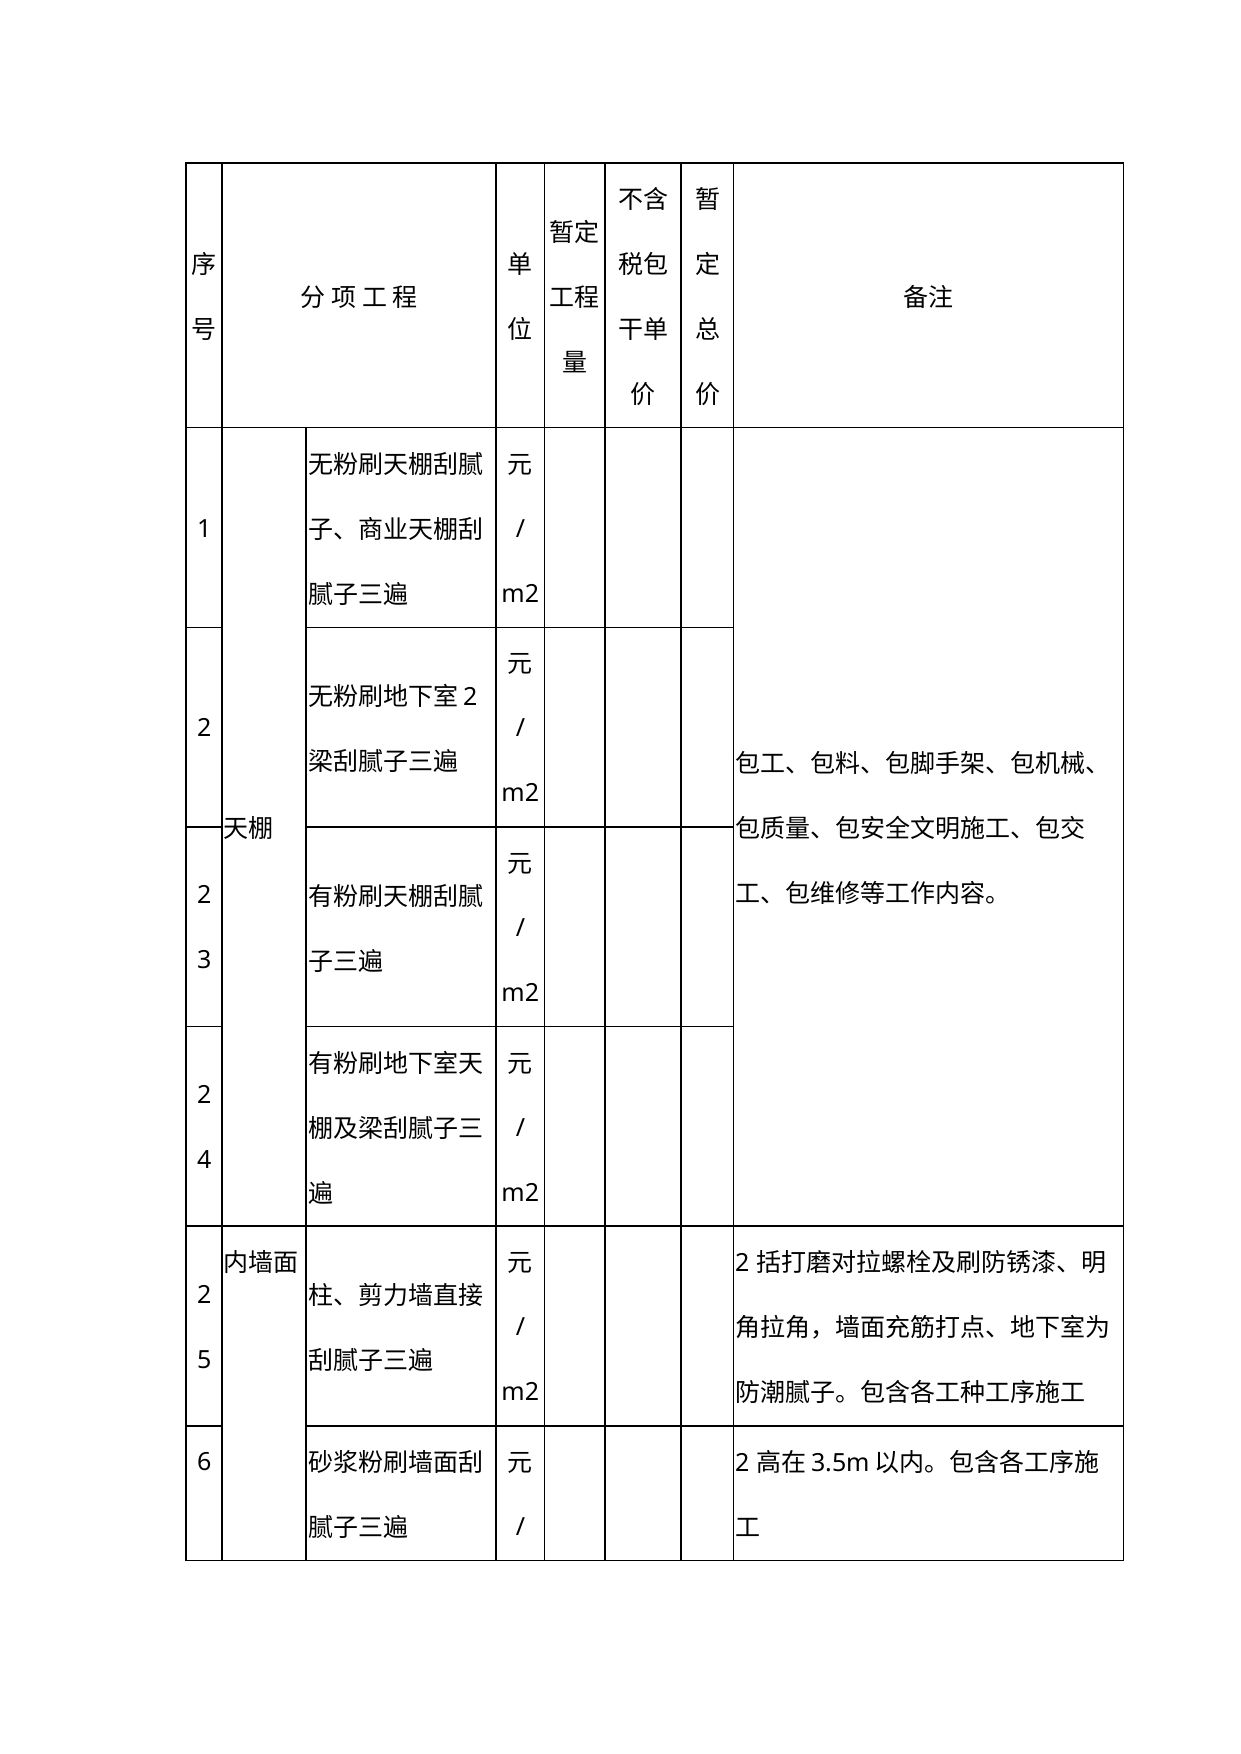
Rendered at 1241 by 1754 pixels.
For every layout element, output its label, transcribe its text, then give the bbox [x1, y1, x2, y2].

table_cell [682, 1227, 733, 1425]
table_cell [545, 1227, 604, 1425]
table_cell 2 [187, 628, 221, 826]
table_cell [606, 1227, 680, 1425]
table_cell 2 5 [187, 1227, 221, 1425]
table_cell [606, 428, 680, 626]
table_cell 2 高在3.5m以内。包含各工序施工 [734, 1427, 1123, 1560]
table_cell 1 [187, 428, 221, 626]
table_cell 有粉刷天棚刮腻子三遍 [307, 828, 495, 1026]
table_cell 元/m2 [497, 1427, 544, 1560]
table_cell [606, 1027, 680, 1225]
table_cell 内墙面 [223, 1227, 305, 1560]
table_cell 包工、包料、包脚手架、包机械、包质量、包安全文明施工、包交工、包维修等工作内容。 [734, 428, 1123, 1225]
table_cell 2 括打磨对拉螺栓及刷防锈漆、明角拉角，墙面充筋打点、地下室为防潮腻子。包含各工种工序施工 [734, 1227, 1123, 1425]
table_cell [545, 828, 604, 1026]
table_header 暂定工程量 [545, 164, 604, 427]
table_cell 2 4 [187, 1027, 221, 1225]
table_cell [682, 628, 733, 826]
table_cell 无粉刷天棚刮腻子、商业天棚刮腻子三遍 [307, 428, 495, 626]
table_cell [545, 628, 604, 826]
table_cell [682, 428, 733, 626]
table_cell 无粉刷地下室2 梁刮腻子三遍 [307, 628, 495, 826]
table_cell [606, 628, 680, 826]
table_cell [682, 1027, 733, 1225]
table_cell 元/m2 [497, 1227, 544, 1425]
table_cell 元/m2 [497, 428, 544, 626]
table_header 分 项 工 程 [223, 164, 495, 427]
table_cell [606, 1427, 680, 1560]
table_cell 柱、剪力墙直接刮腻子三遍 [307, 1227, 495, 1425]
table_cell 2 3 [187, 828, 221, 1026]
table_cell 元/m2 [497, 1027, 544, 1225]
table_cell [682, 1427, 733, 1560]
table_cell [545, 1027, 604, 1225]
table_header 单位 [497, 164, 544, 427]
table_cell [682, 828, 733, 1026]
table_cell [606, 828, 680, 1026]
table_header 不含税包干单价 [606, 164, 680, 427]
table_cell 元/m2 [497, 628, 544, 826]
table_cell 元/m2 [497, 828, 544, 1026]
table_header 序号 [187, 164, 221, 427]
table_header 暂定总价 [682, 164, 733, 427]
table_cell 天棚 [223, 428, 305, 1225]
table_cell [545, 1427, 604, 1560]
table_cell 6 [187, 1427, 221, 1560]
table_cell 砂浆粉刷墙面刮腻子三遍 [307, 1427, 495, 1560]
table_cell 有粉刷地下室天棚及梁刮腻子三遍 [307, 1027, 495, 1225]
table_cell [545, 428, 604, 626]
table_header 备注 [734, 164, 1123, 427]
